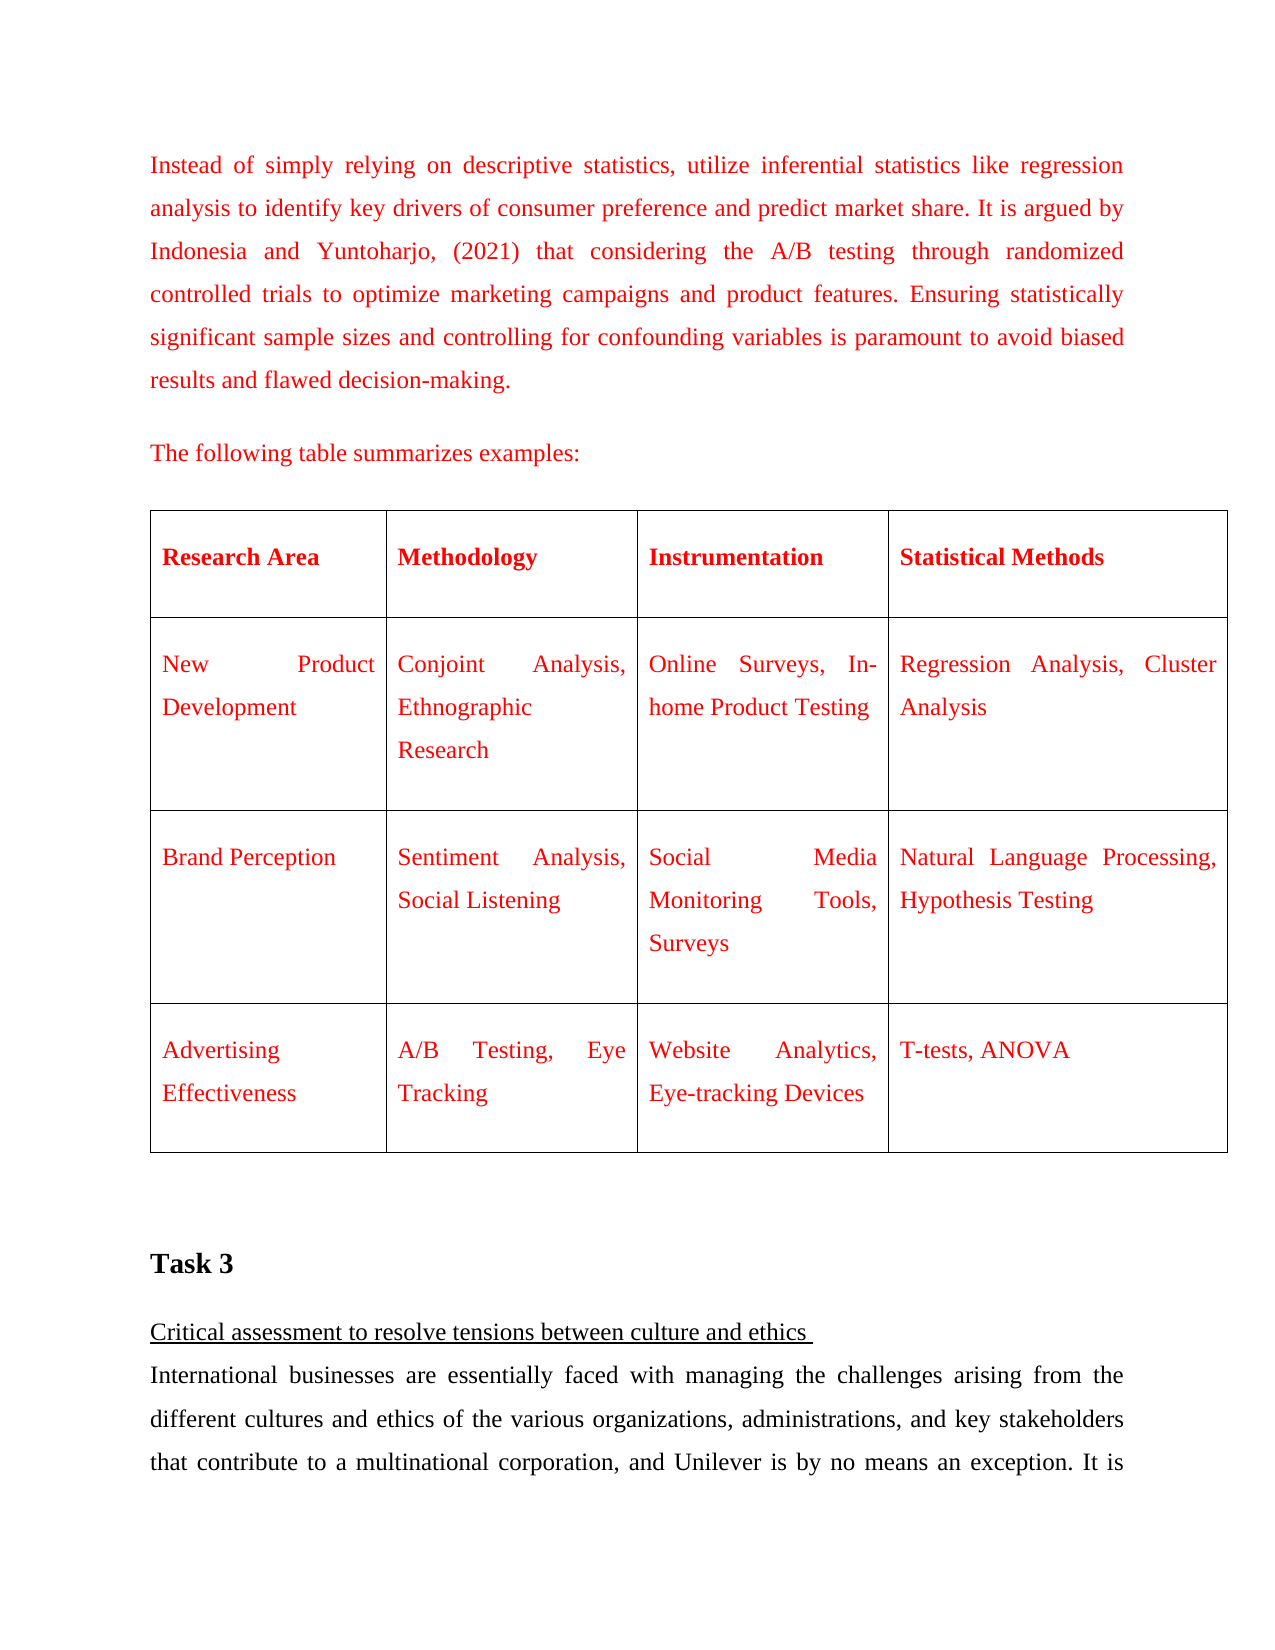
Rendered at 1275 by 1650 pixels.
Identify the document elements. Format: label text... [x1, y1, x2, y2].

subtitle Critical assessment to resolve tensions between culture and ethics [150, 1317, 1125, 1346]
table_cell Regression Analysis, Cluster Analysis [889, 618, 1227, 809]
table_cell Sentiment Analysis, Social Listening [387, 811, 637, 1002]
table_cell Advertising Effectiveness [151, 1004, 386, 1152]
table_cell Brand Perception [151, 811, 386, 1002]
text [150, 1361, 1125, 1476]
table_cell Website Analytics, Eye-tracking Devices [638, 1004, 888, 1152]
text Instead of simply relying on descriptive statistics, utilize inferential statistics like regression analysis to identify key drivers of consumer preference and predict market share. It is argued by Indonesia and Yuntoharjo, (2021) that considering the A/B testing through randomized controlled trials to optimize marketing campaigns and product features. Ensuring statistically significant sample sizes and controlling for confounding variables is paramount to avoid biased results and flawed decision-making. [150, 150, 1125, 394]
subtitle Task 3 [150, 1246, 1125, 1280]
table_header Research Area [151, 511, 386, 617]
table_cell A/B Testing, Eye Tracking [387, 1004, 637, 1152]
table_cell T-tests, ANOVA [889, 1004, 1227, 1152]
text The following table summarizes examples: [150, 438, 1125, 467]
table_header Instrumentation [638, 511, 888, 617]
table_cell Natural Language Processing, Hypothesis Testing [889, 811, 1227, 1002]
table_cell Social Media Monitoring Tools, Surveys [638, 811, 888, 1002]
table_header Methodology [387, 511, 637, 617]
table_cell New Product Development [151, 618, 386, 809]
table_cell Conjoint Analysis, Ethnographic Research [387, 618, 637, 809]
table_cell Online Surveys, In-home Product Testing [638, 618, 888, 809]
table_header Statistical Methods [889, 511, 1227, 617]
